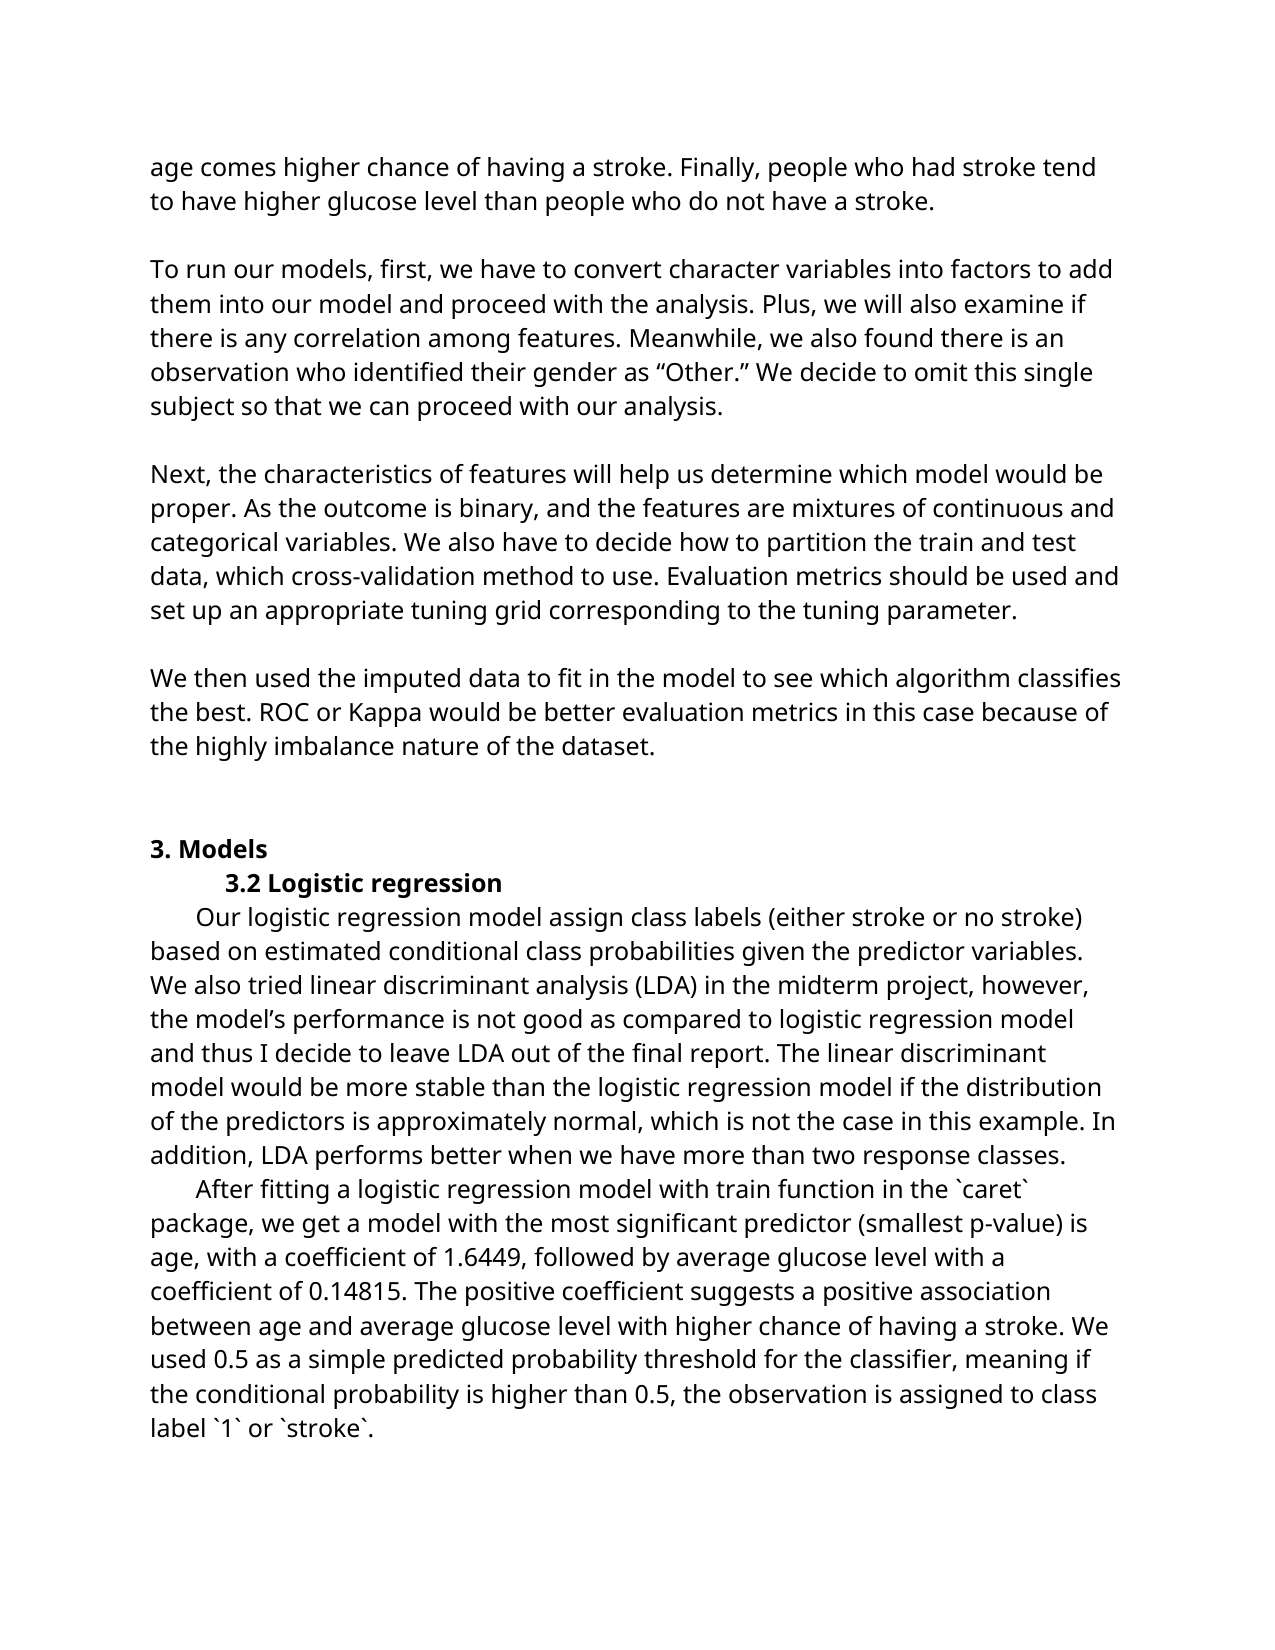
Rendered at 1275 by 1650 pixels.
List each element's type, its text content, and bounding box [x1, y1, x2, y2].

text Next, the characteristics of features will help us determine which model would be proper. As the outcome is binary, and the features are mixtures of continuous and categorical variables. We also have to decide how to partition the train and test data, which cross-validation method to use. Evaluation metrics should be used and set up an appropriate tuning grid corresponding to the tuning parameter. [150, 457, 1125, 627]
text After fitting a logistic regression model with train function in the `caret` package, we get a model with the most significant predictor (smallest p-value) is age, with a coefficient of 1.6449, followed by average glucose level with a coefficient of 0.14815. The positive coefficient suggests a positive association between age and average glucose level with higher chance of having a stroke. We used 0.5 as a simple predicted probability threshold for the classifier, meaning if the conditional probability is higher than 0.5, the observation is assigned to class label `1` or `stroke`. [150, 1172, 1125, 1444]
text 3. Models [150, 831, 1125, 865]
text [150, 150, 1125, 218]
text Our logistic regression model assign class labels (either stroke or no stroke) based on estimated conditional class probabilities given the predictor variables. We also tried linear discriminant analysis (LDA) in the midterm project, however, the model’s performance is not good as compared to logistic regression model and thus I decide to leave LDA out of the final report. The linear discriminant model would be more stable than the logistic regression model if the distribution of the predictors is approximately normal, which is not the case in this example. In addition, LDA performs better when we have more than two response classes. [150, 899, 1125, 1172]
text We then used the imputed data to fit in the model to see which algorithm classifies the best. ROC or Kappa would be better evaluation metrics in this case because of the highly imbalance nature of the dataset. [150, 661, 1125, 763]
text To run our models, first, we have to convert character variables into factors to add them into our model and proceed with the analysis. Plus, we will also examine if there is any correlation among features. Meanwhile, we also found there is an observation who identified their gender as “Other.” We decide to omit this single subject so that we can proceed with our analysis. [150, 252, 1125, 422]
text 3.2 Logistic regression [225, 865, 1125, 899]
